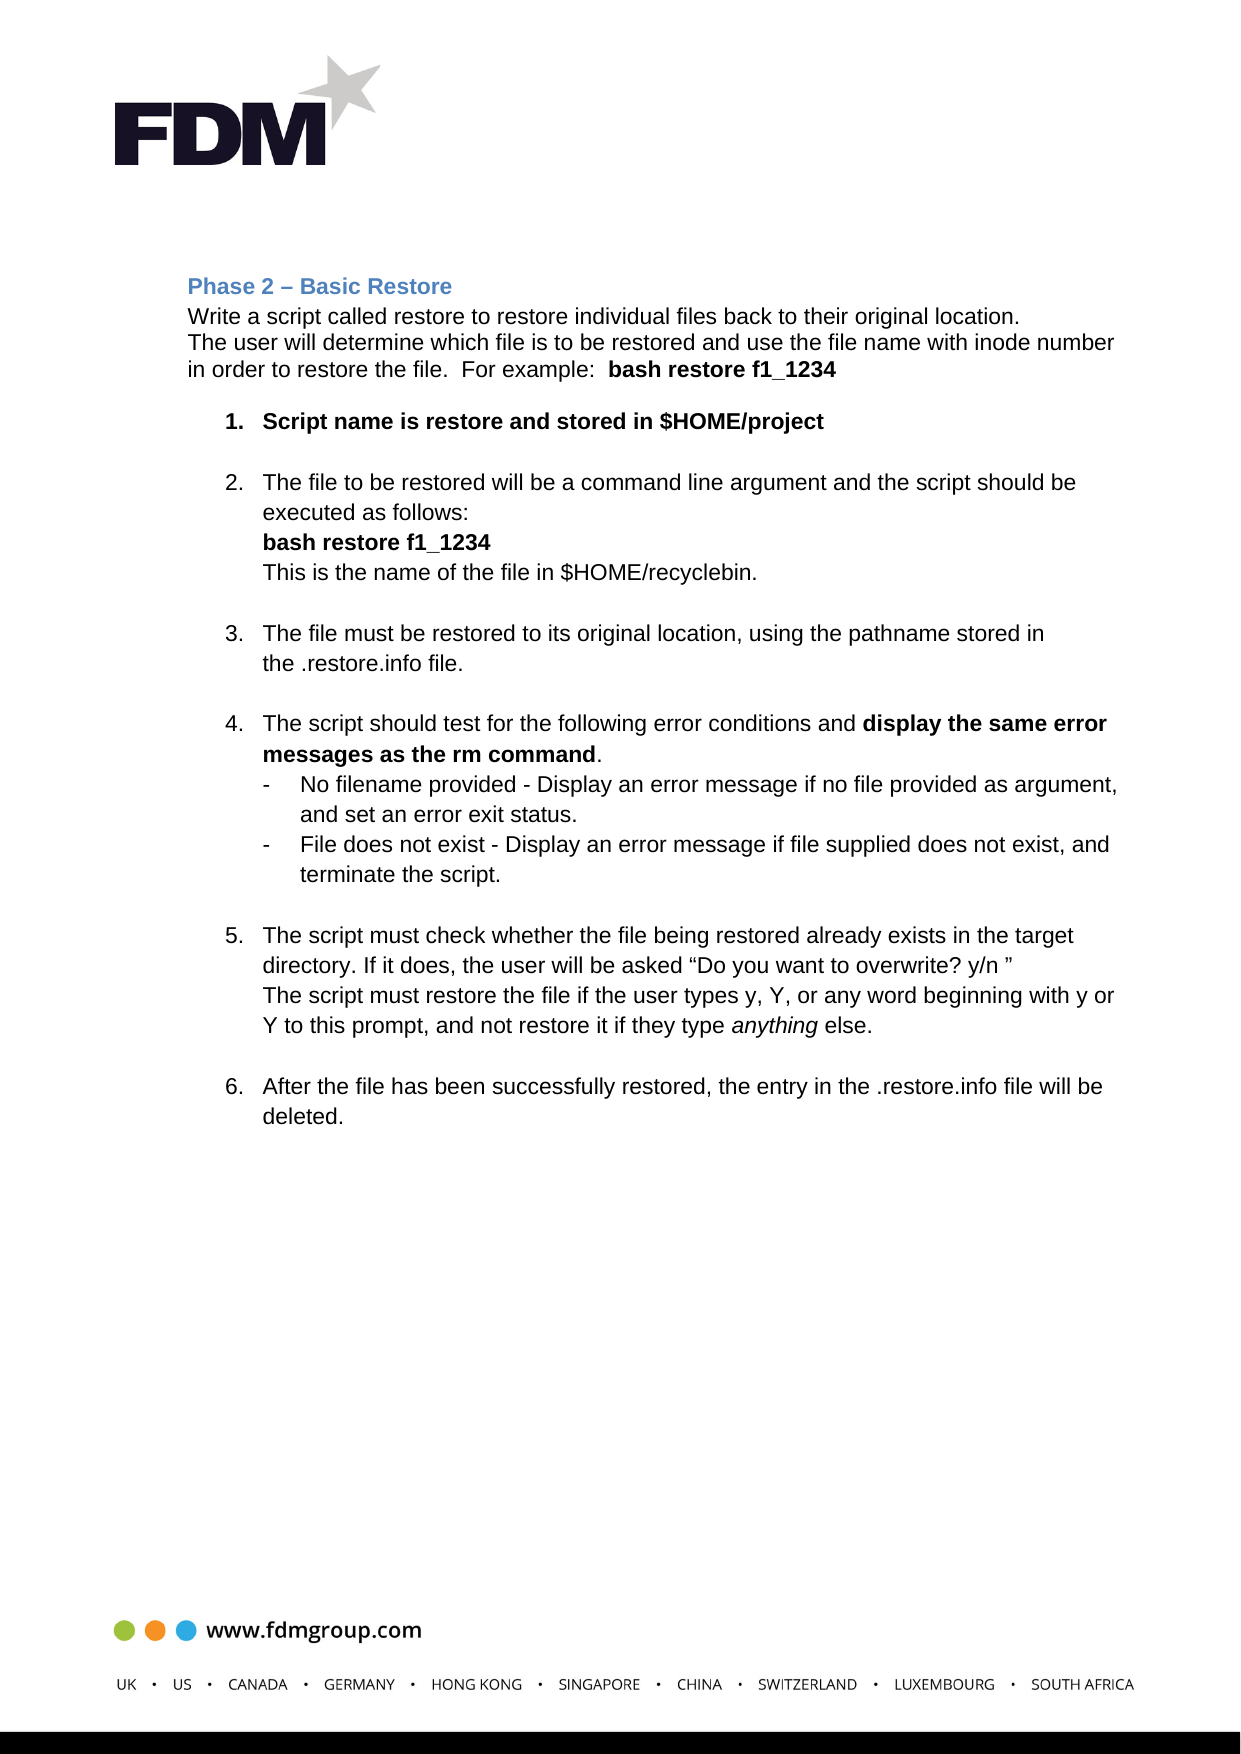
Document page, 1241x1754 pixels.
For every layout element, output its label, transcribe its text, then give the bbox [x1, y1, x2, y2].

list The file must be restored to its original location, using the pathname stored in the .restore.info file. [225, 620, 1123, 676]
text Write a script called restore to restore individual files back to their original location. [187, 303, 1123, 329]
list The script must check whether the file being restored already exists in the target directory. If it does, the user will be asked “Do you want to overwrite? y/n ” [225, 922, 1123, 978]
list This is the name of the file in $HOME/recyclebin. [262, 559, 1123, 586]
list No filename provided - Display an error message if no file provided as argument, and set an error exit status. [262, 771, 1123, 827]
list The script should test for the following error conditions and display the same error messages as the rm command. [225, 710, 1123, 767]
list After the file has been successfully restored, the entry in the .restore.info file will be deleted. [225, 1073, 1123, 1129]
picture [93, 1599, 1156, 1709]
list Script name is restore and stored in $HOME/project [225, 408, 1123, 434]
list The file to be restored will be a command line argument and the script should be executed as follows: [225, 469, 1123, 525]
list bash restore f1_1234 [262, 529, 1123, 555]
picture [115, 55, 381, 165]
list File does not exist - Display an error message if file supplied does not exist, and terminate the script. [262, 831, 1123, 888]
text The user will determine which file is to be restored and use the file name with inode number in order to restore the file. For example: bash restore f1_1234 [187, 329, 1123, 382]
list The script must restore the file if the user types y, Y, or any word beginning with y or Y to this prompt, and not restore it if they type anything else. [262, 982, 1123, 1039]
subtitle Phase 2 – Basic Restore [187, 273, 1123, 299]
